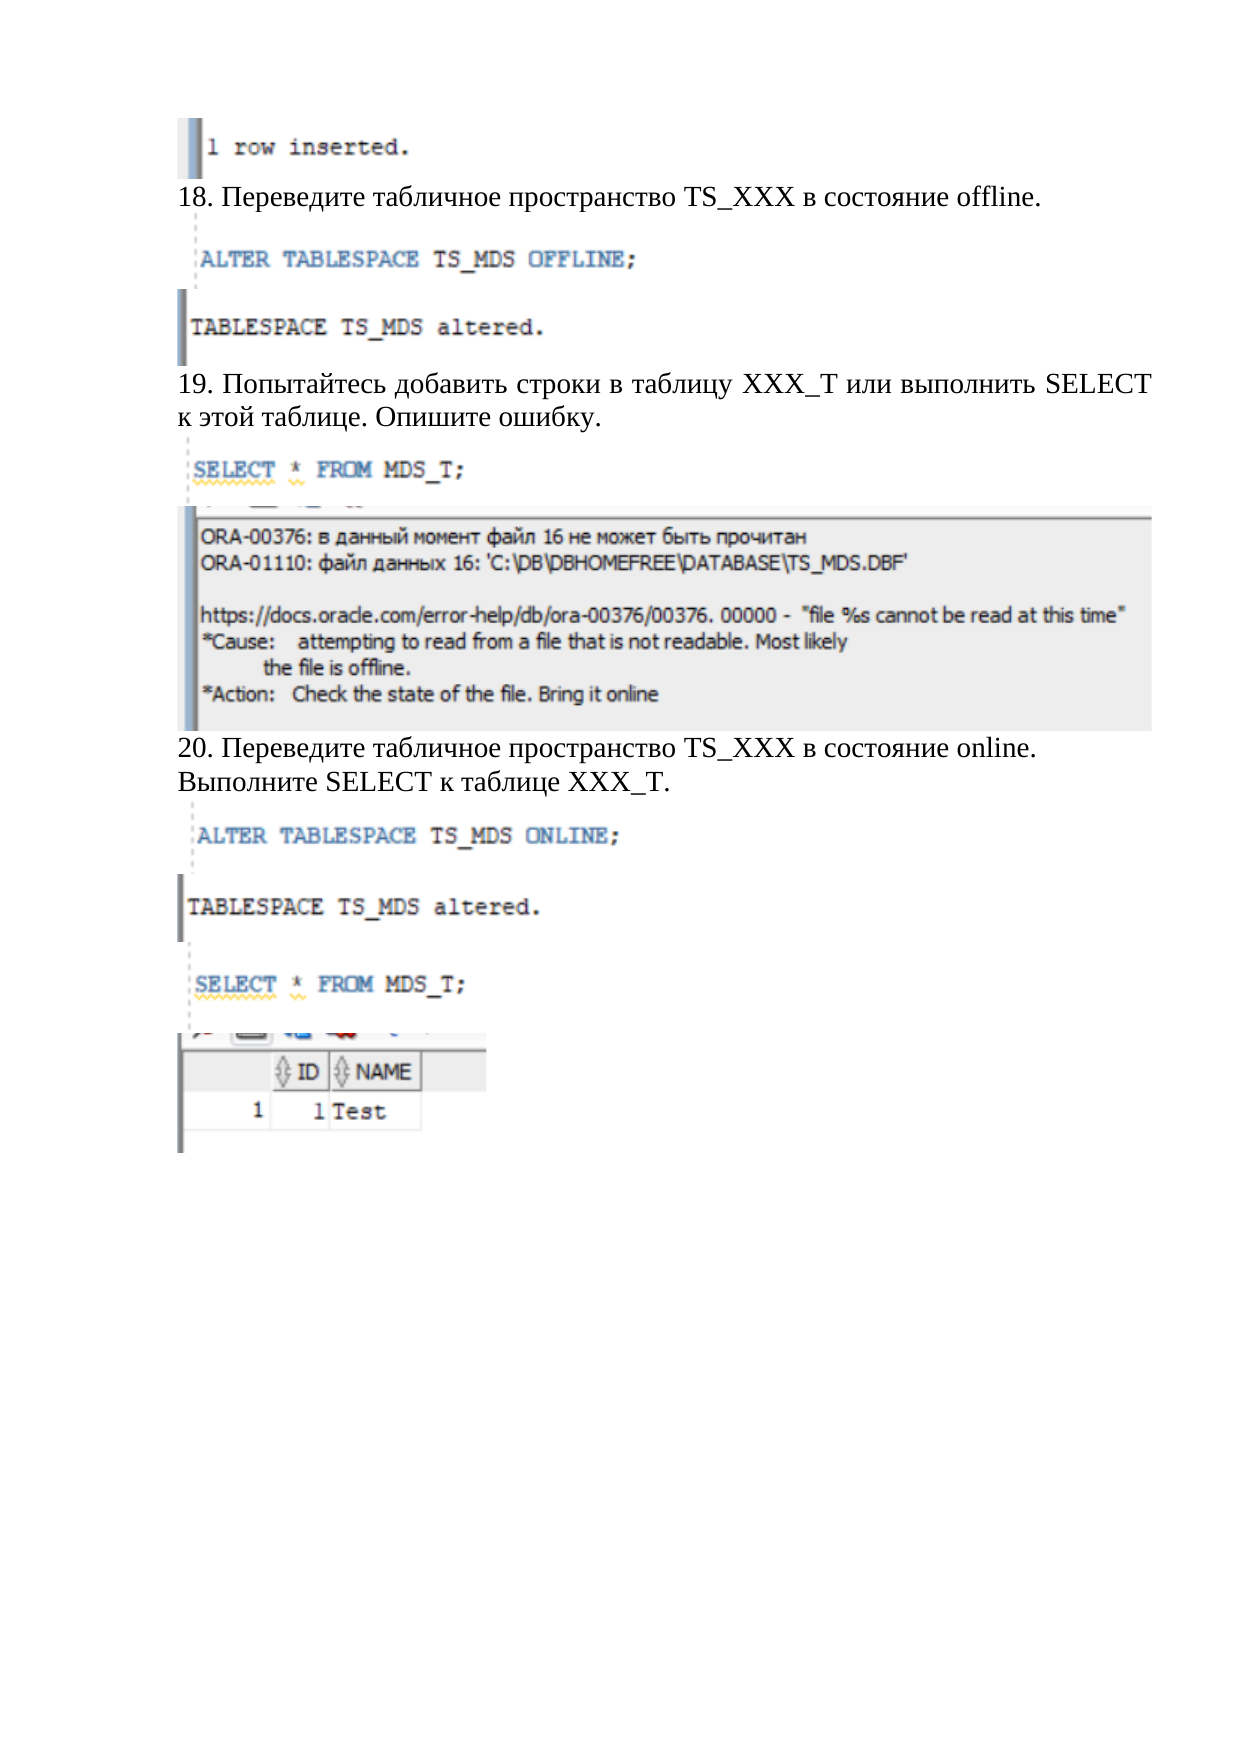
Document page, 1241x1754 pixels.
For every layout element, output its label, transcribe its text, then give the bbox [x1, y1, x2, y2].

picture [177, 212, 673, 366]
text 19. Попытайтесь добавить строки в таблицу XXX_T или выполнить SELECT к этой таблице. Опишите ошибку. [177, 366, 1152, 433]
picture [177, 432, 1152, 731]
text 20. Переведите табличное пространство TS_XXX в состояние online. Выполните SELECT к таблице XXX_T. [177, 731, 1152, 797]
picture [177, 797, 664, 1153]
text 18. Переведите табличное пространство TS_XXX в состояние offline. [177, 179, 1152, 213]
picture [177, 118, 456, 179]
